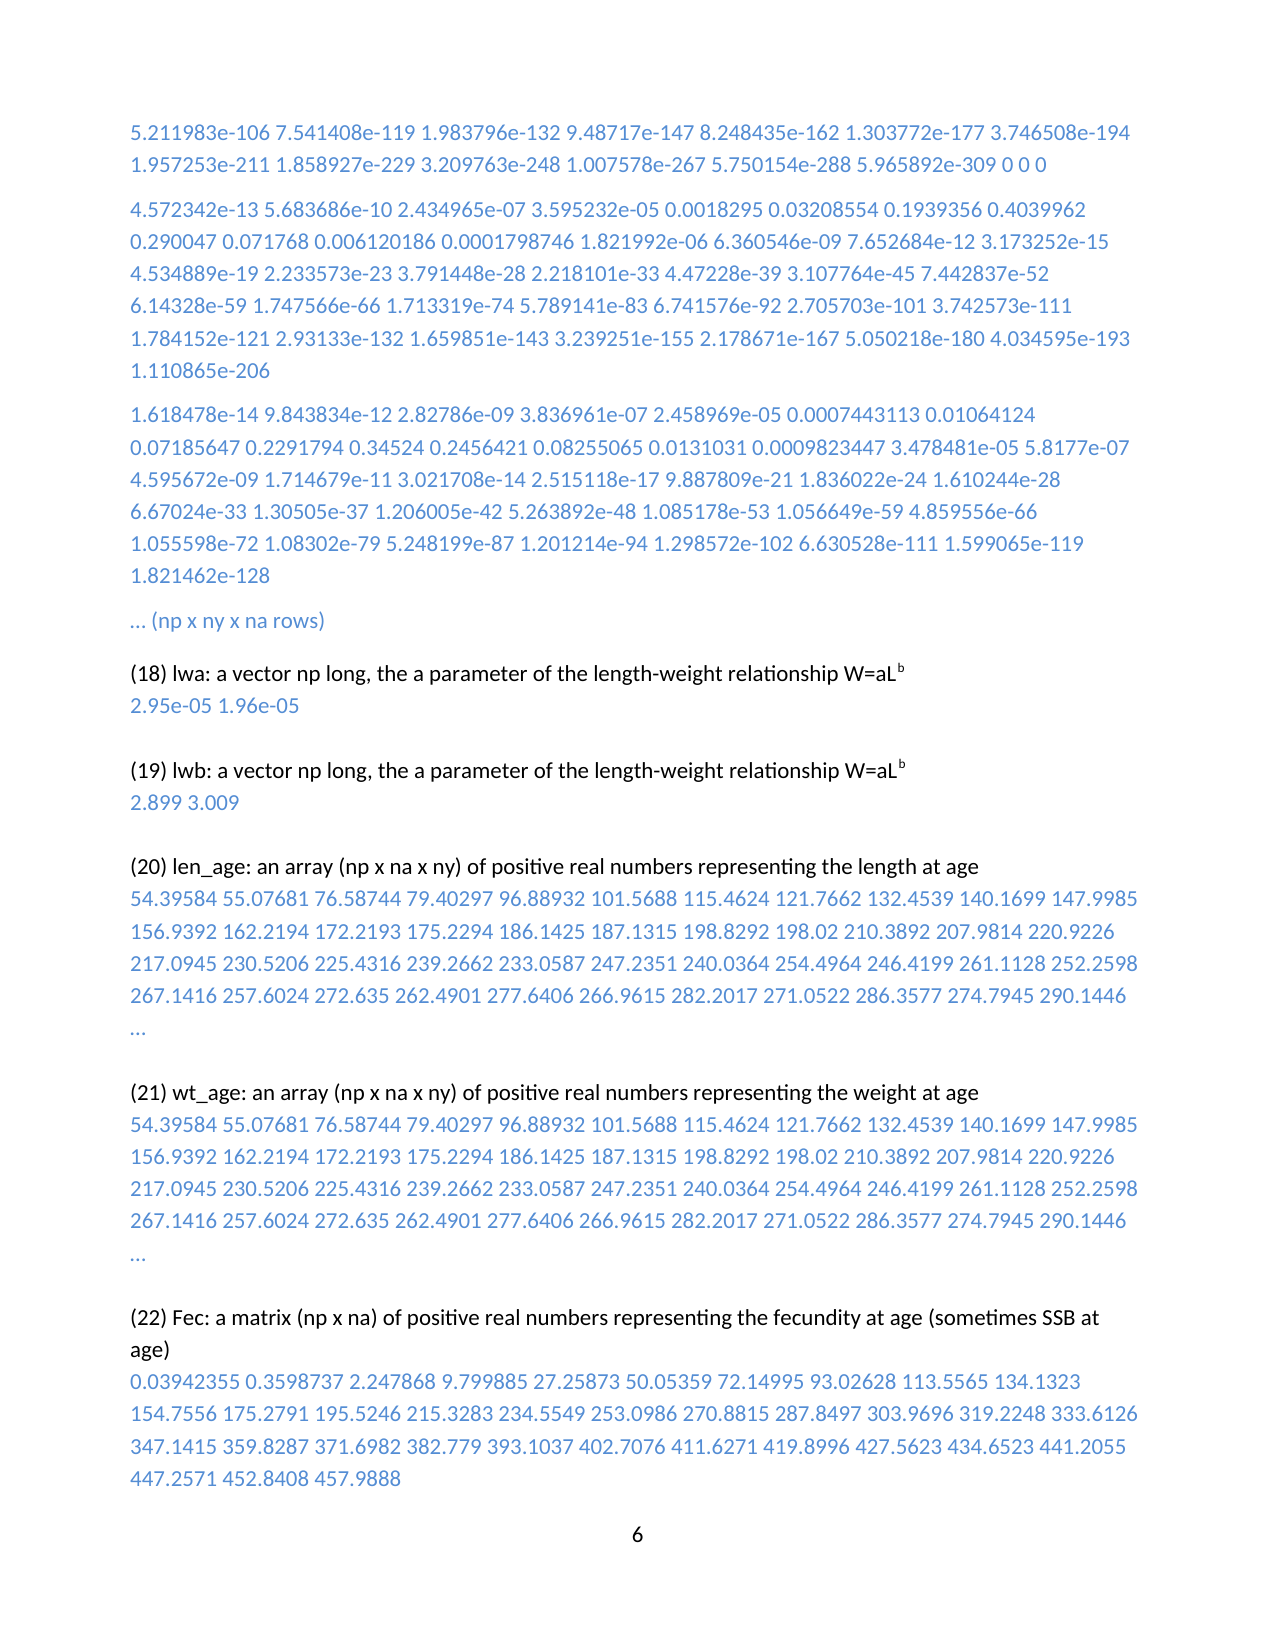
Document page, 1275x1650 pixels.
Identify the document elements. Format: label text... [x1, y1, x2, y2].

text (19) lwb: a vector np long, the a parameter of the length-weight relationship W=aLb [130, 756, 1145, 784]
text (18) lwa: a vector np long, the a parameter of the length-weight relationship W=aLb [130, 659, 1145, 687]
text … [130, 1239, 1145, 1267]
text 54.39584 55.07681 76.58744 79.40297 96.88932 101.5688 115.4624 121.7662 132.4539 140.1699 147.9985 156.9392 162.2194 172.2193 175.2294 186.1425 187.1315 198.8292 198.02 210.3892 207.9814 220.9226 217.0945 230.5206 225.4316 239.2662 233.0587 247.2351 240.0364 254.4964 246.4199 261.1128 252.2598 267.1416 257.6024 272.635 262.4901 277.6406 266.9615 282.2017 271.0522 286.3577 274.7945 290.1446 [130, 884, 1145, 1009]
text (21) wt_age: an array (np x na x ny) of positive real numbers representing the weight at age [130, 1078, 1145, 1106]
text (20) len_age: an array (np x na x ny) of positive real numbers representing the length at age [130, 852, 1145, 880]
text 54.39584 55.07681 76.58744 79.40297 96.88932 101.5688 115.4624 121.7662 132.4539 140.1699 147.9985 156.9392 162.2194 172.2193 175.2294 186.1425 187.1315 198.8292 198.02 210.3892 207.9814 220.9226 217.0945 230.5206 225.4316 239.2662 233.0587 247.2351 240.0364 254.4964 246.4199 261.1128 252.2598 267.1416 257.6024 272.635 262.4901 277.6406 266.9615 282.2017 271.0522 286.3577 274.7945 290.1446 [130, 1110, 1145, 1234]
text … (np x ny x na rows) [130, 606, 1145, 634]
text 2.95e-05 1.96e-05 [130, 691, 1145, 719]
text 1.618478e-14 9.843834e-12 2.82786e-09 3.836961e-07 2.458969e-05 0.0007443113 0.01064124 0.07185647 0.2291794 0.34524 0.2456421 0.08255065 0.0131031 0.0009823447 3.478481e-05 5.8177e-07 4.595672e-09 1.714679e-11 3.021708e-14 2.515118e-17 9.887809e-21 1.836022e-24 1.610244e-28 6.67024e-33 1.30505e-37 1.206005e-42 5.263892e-48 1.085178e-53 1.056649e-59 4.859556e-66 1.055598e-72 1.08302e-79 5.248199e-87 1.201214e-94 1.298572e-102 6.630528e-111 1.599065e-119 1.821462e-128 [130, 401, 1145, 589]
text 4.572342e-13 5.683686e-10 2.434965e-07 3.595232e-05 0.0018295 0.03208554 0.1939356 0.4039962 0.290047 0.071768 0.006120186 0.0001798746 1.821992e-06 6.360546e-09 7.652684e-12 3.173252e-15 4.534889e-19 2.233573e-23 3.791448e-28 2.218101e-33 4.47228e-39 3.107764e-45 7.442837e-52 6.14328e-59 1.747566e-66 1.713319e-74 5.789141e-83 6.741576e-92 2.705703e-101 3.742573e-111 1.784152e-121 2.93133e-132 1.659851e-143 3.239251e-155 2.178671e-167 5.050218e-180 4.034595e-193 1.110865e-206 [130, 195, 1145, 384]
text (22) Fec: a matrix (np x na) of positive real numbers representing the fecundity at age (sometimes SSB at age) [130, 1303, 1145, 1363]
text 2.899 3.009 [130, 788, 1145, 816]
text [130, 118, 1145, 178]
text 0.03942355 0.3598737 2.247868 9.799885 27.25873 50.05359 72.14995 93.02628 113.5565 134.1323 154.7556 175.2791 195.5246 215.3283 234.5549 253.0986 270.8815 287.8497 303.9696 319.2248 333.6126 347.1415 359.8287 371.6982 382.779 393.1037 402.7076 411.6271 419.8996 427.5623 434.6523 441.2055 447.2571 452.8408 457.9888 [130, 1367, 1145, 1492]
text … [130, 1013, 1145, 1041]
